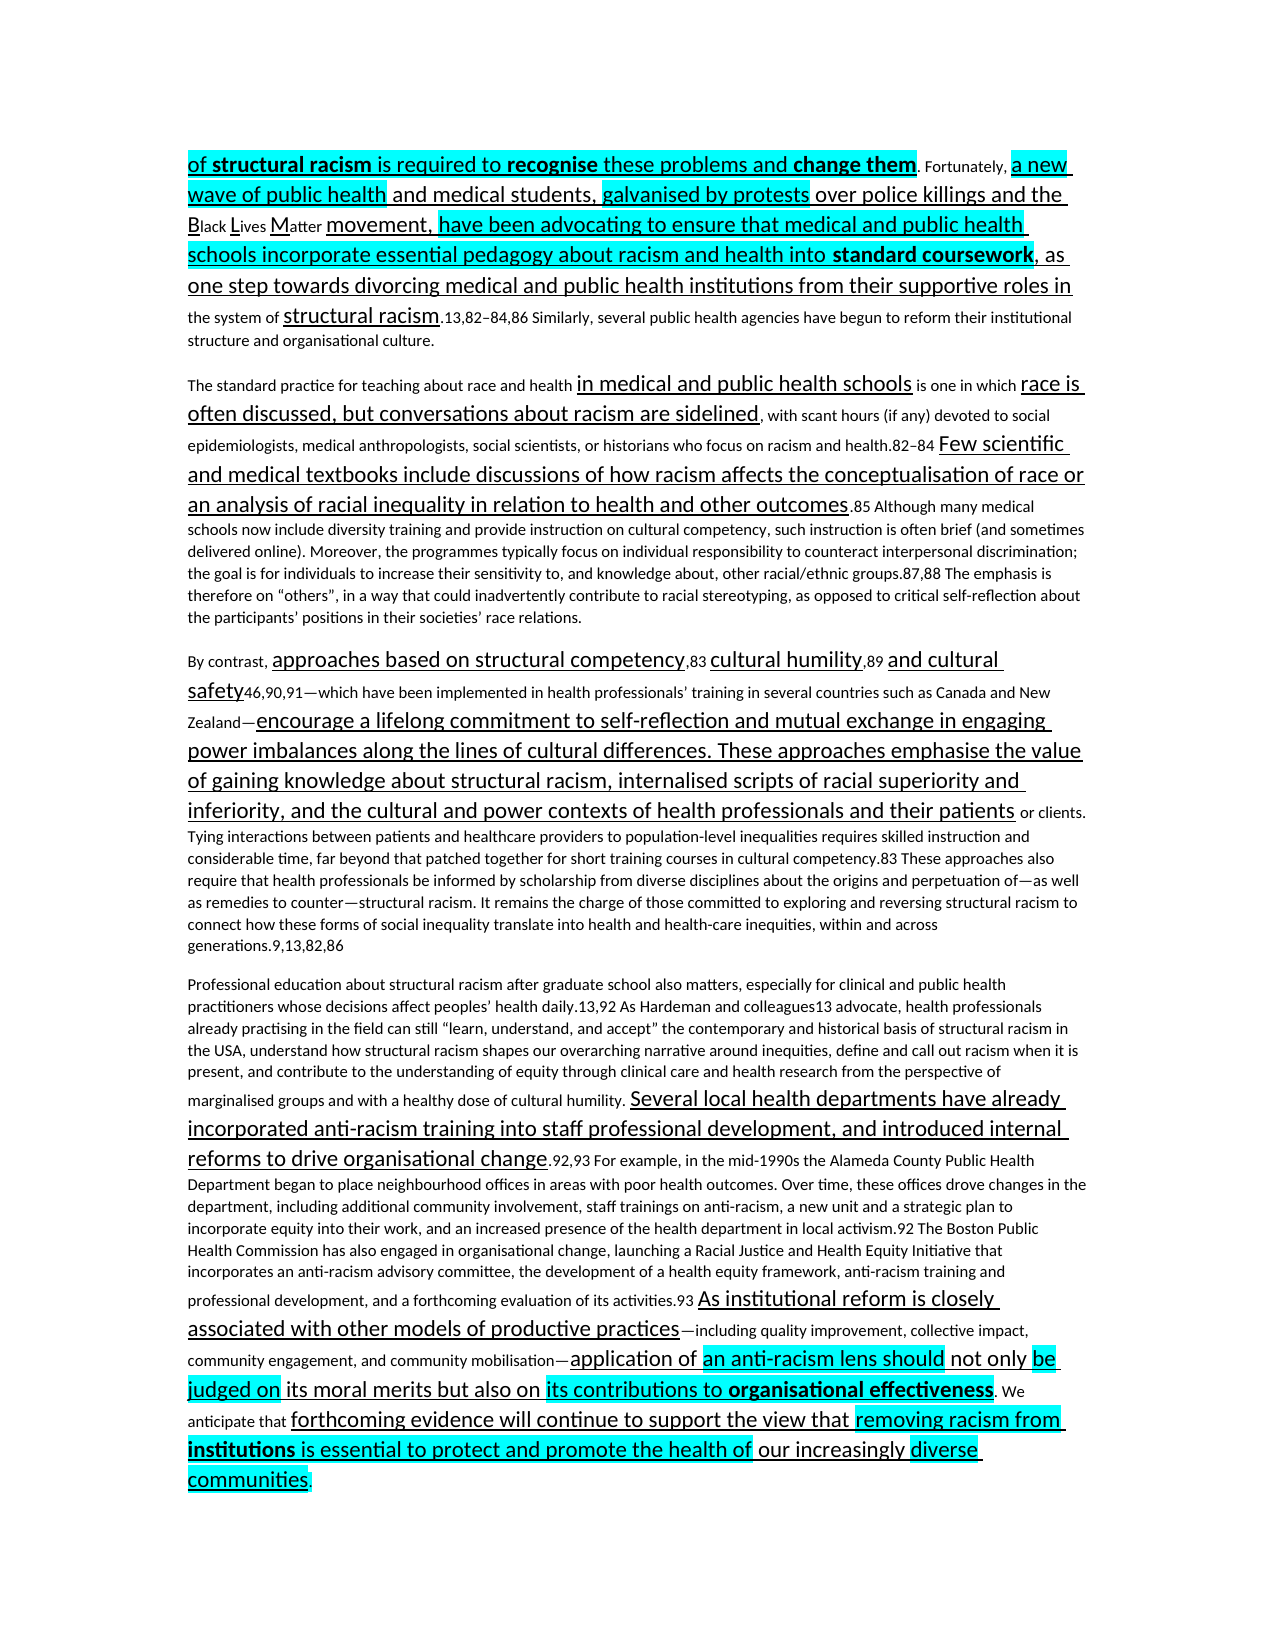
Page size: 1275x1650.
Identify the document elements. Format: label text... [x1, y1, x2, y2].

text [187, 150, 1087, 351]
text The standard practice for teaching about race and health in medical and public health schools is one in which race is often discussed, but conversations about racism are sidelined, with scant hours (if any) devoted to social epidemiologists, medical anthropologists, social scientists, or historians who focus on racism and health.82–84 Few scientific and medical textbooks include discussions of how racism affects the conceptualisation of race or an analysis of racial inequality in relation to health and other outcomes.85 Although many medical schools now include diversity training and provide instruction on cultural competency, such instruction is often brief (and sometimes delivered online). Moreover, the programmes typically focus on individual responsibility to counteract interpersonal discrimination; the goal is for individuals to increase their sensitivity to, and knowledge about, other racial/ethnic groups.87,88 The emphasis is therefore on “others”, in a way that could inadvertently contribute to racial stereotyping, as opposed to critical self-reflection about the participants’ positions in their societies’ race relations. [187, 369, 1087, 627]
text By contrast, approaches based on structural competency,83 cultural humility,89 and cultural safety46,90,91—which have been implemented in health professionals’ training in several countries such as Canada and New Zealand—encourage a lifelong commitment to self-reflection and mutual exchange in engaging power imbalances along the lines of cultural differences. These approaches emphasise the value of gaining knowledge about structural racism, internalised scripts of racial superiority and inferiority, and the cultural and power contexts of health professionals and their patients or clients. Tying interactions between patients and healthcare providers to population-level inequalities requires skilled instruction and considerable time, far beyond that patched together for short training courses in cultural competency.83 These approaches also require that health professionals be informed by scholarship from diverse disciplines about the origins and perpetuation of—as well as remedies to counter—structural racism. It remains the charge of those committed to exploring and reversing structural racism to connect how these forms of social inequality translate into health and health-care inequities, within and across generations.9,13,82,86 [187, 646, 1087, 956]
text Professional education about structural racism after graduate school also matters, especially for clinical and public health practitioners whose decisions affect peoples’ health daily.13,92 As Hardeman and colleagues13 advocate, health professionals already practising in the field can still “learn, understand, and accept” the contemporary and historical basis of structural racism in the USA, understand how structural racism shapes our overarching narrative around inequities, define and call out racism when it is present, and contribute to the understanding of equity through clinical care and health research from the perspective of marginalised groups and with a healthy dose of cultural humility. Several local health departments have already incorporated anti-racism training into staff professional development, and introduced internal reforms to drive organisational change.92,93 For example, in the mid-1990s the Alameda County Public Health Department began to place neighbourhood offices in areas with poor health outcomes. Over time, these offices drove changes in the department, including additional community involvement, staff trainings on anti-racism, a new unit and a strategic plan to incorporate equity into their work, and an increased presence of the health department in local activism.92 The Boston Public Health Commission has also engaged in organisational change, launching a Racial Justice and Health Equity Initiative that incorporates an anti-racism advisory committee, the development of a health equity framework, anti-racism training and professional development, and a forthcoming evaluation of its activities.93 As institutional reform is closely associated with other models of productive practices—including quality improvement, collective impact, community engagement, and community mobilisation—application of an anti-racism lens should not only be judged on its moral merits but also on its contributions to organisational effectiveness. We anticipate that forthcoming evidence will continue to support the view that removing racism from institutions is essential to protect and promote the health of our increasingly diverse communities. [187, 974, 1087, 1493]
